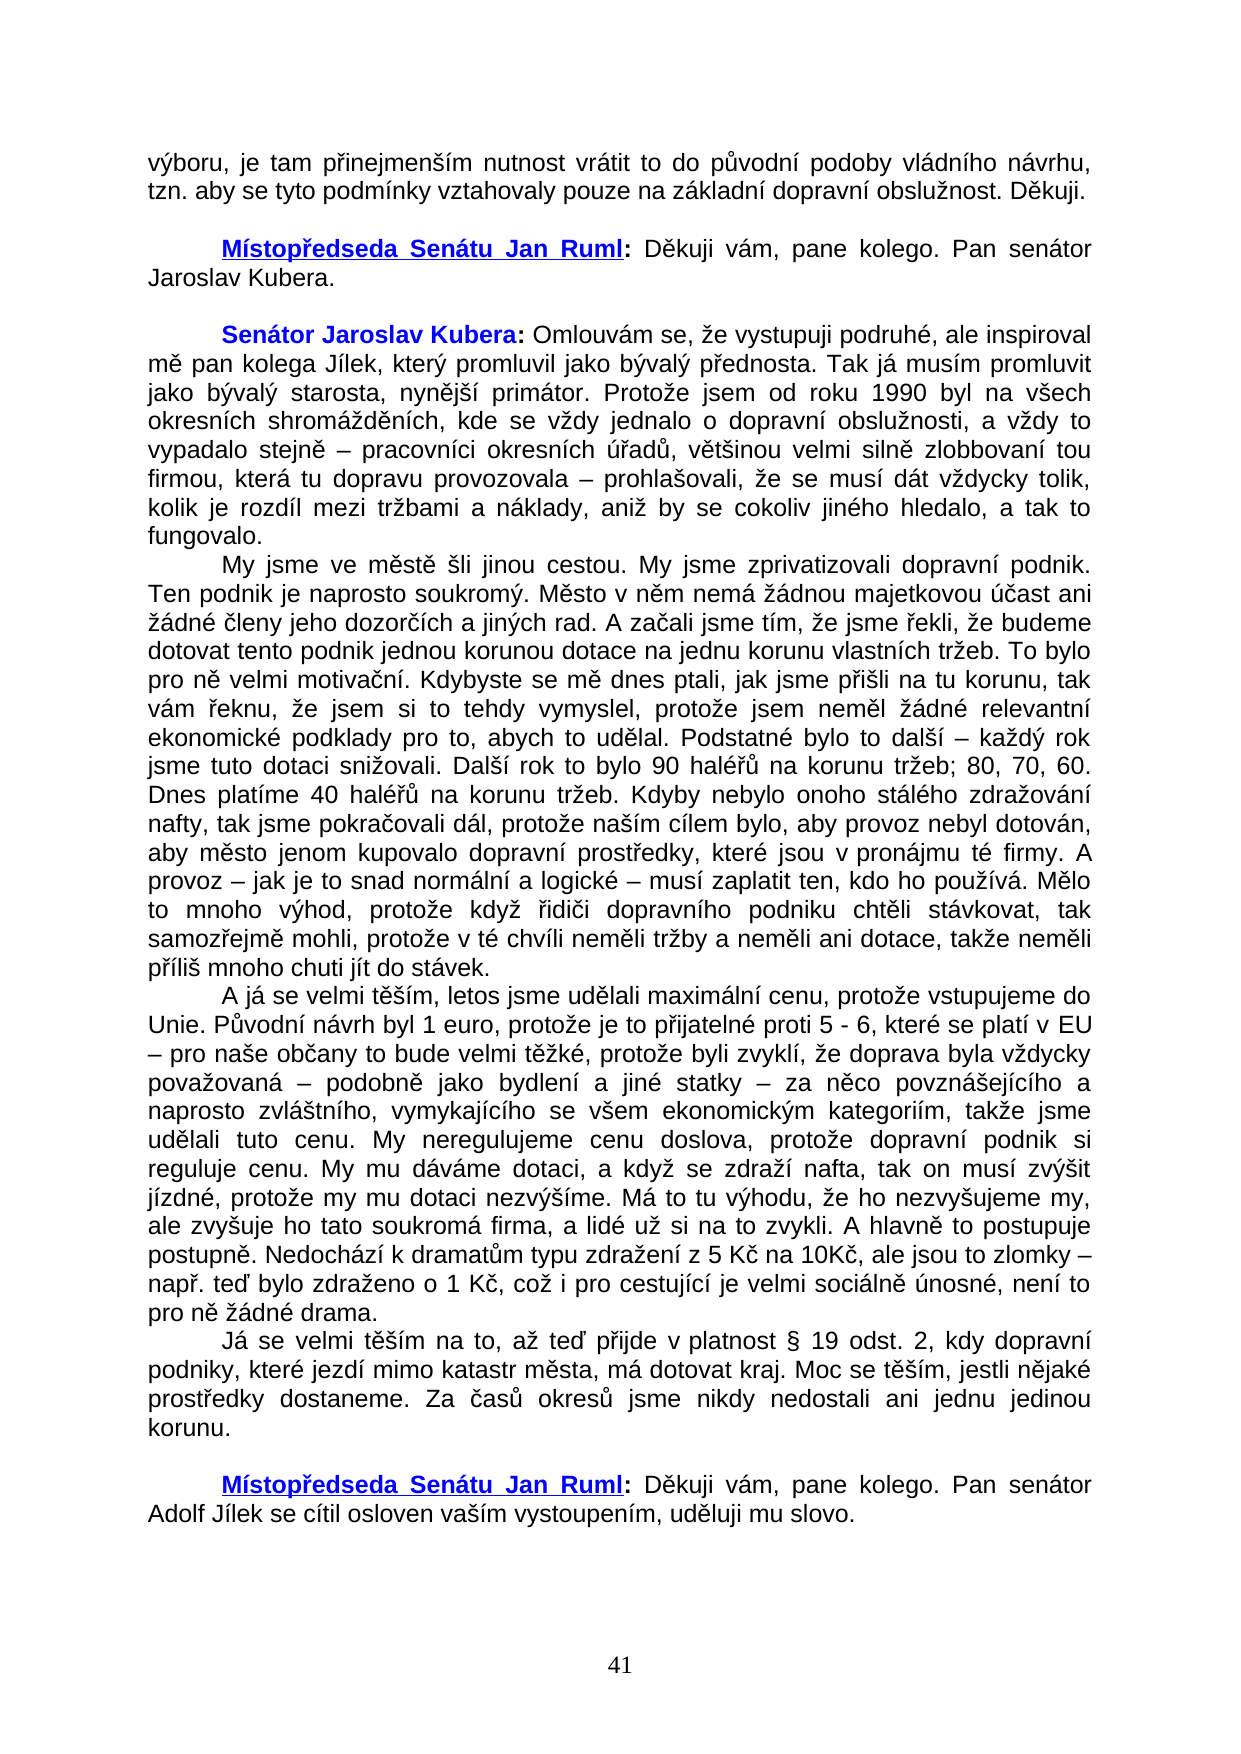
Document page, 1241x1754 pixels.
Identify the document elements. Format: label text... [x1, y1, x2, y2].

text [148, 148, 1093, 205]
text My jsme ve městě šli jinou cestou. My jsme zprivatizovali dopravní podnik. Ten podnik je naprosto soukromý. Město v něm nemá žádnou majetkovou účast ani žádné členy jeho dozorčích a jiných rad. A začali jsme tím, že jsme řekli, že budeme dotovat tento podnik jednou korunou dotace na jednu korunu vlastních tržeb. To bylo pro ně velmi motivační. Kdybyste se mě dnes ptali, jak jsme přišli na tu korunu, tak vám řeknu, že jsem si to tehdy vymyslel, protože jsem neměl žádné relevantní ekonomické podklady pro to, abych to udělal. Podstatné bylo to další – každý rok jsme tuto dotaci snižovali. Další rok to bylo 90 haléřů na korunu tržeb; 80, 70, 60. Dnes platíme 40 haléřů na korunu tržeb. Kdyby nebylo onoho stálého zdražování nafty, tak jsme pokračovali dál, protože naším cílem bylo, aby provoz nebyl dotován, aby město jenom kupovalo dopravní prostředky, které jsou v pronájmu té firmy. A provoz – jak je to snad normální a logické – musí zaplatit ten, kdo ho používá. Mělo to mnoho výhod, protože když řidiči dopravního podniku chtěli stávkovat, tak samozřejmě mohli, protože v té chvíli neměli tržby a neměli ani dotace, takže neměli příliš mnoho chuti jít do stávek. [148, 550, 1093, 981]
text Já se velmi těším na to, až teď přijde v platnost § 19 odst. 2, kdy dopravní podniky, které jezdí mimo katastr města, má dotovat kraj. Moc se těším, jestli nějaké prostředky dostaneme. Za časů okresů jsme nikdy nedostali ani jednu jedinou korunu. [148, 1326, 1093, 1441]
text Senátor Jaroslav Kubera: Omlouvám se, že vystupuji podruhé, ale inspiroval mě pan kolega Jílek, který promluvil jako bývalý přednosta. Tak já musím promluvit jako bývalý starosta, nynější primátor. Protože jsem od roku 1990 byl na všech okresních shromážděních, kde se vždy jednalo o dopravní obslužnosti, a vždy to vypadalo stejně – pracovníci okresních úřadů, většinou velmi silně zlobbovaní tou firmou, která tu dopravu provozovala – prohlašovali, že se musí dát vždycky tolik, kolik je rozdíl mezi tržbami a náklady, aniž by se cokoliv jiného hledalo, a tak to fungovalo. [148, 320, 1093, 550]
text A já se velmi těším, letos jsme udělali maximální cenu, protože vstupujeme do Unie. Původní návrh byl 1 euro, protože je to přijatelné proti 5 - 6, které se platí v EU – pro naše občany to bude velmi těžké, protože byli zvyklí, že doprava byla vždycky považovaná – podobně jako bydlení a jiné statky – za něco povznášejícího a naprosto zvláštního, vymykajícího se všem ekonomickým kategoriím, takže jsme udělali tuto cenu. My neregulujeme cenu doslova, protože dopravní podnik si reguluje cenu. My mu dáváme dotaci, a když se zdraží nafta, tak on musí zvýšit jízdné, protože my mu dotaci nezvýšíme. Má to tu výhodu, že ho nezvyšujeme my, ale zvyšuje ho tato soukromá firma, a lidé už si na to zvykli. A hlavně to postupuje postupně. Nedochází k dramatům typu zdražení z 5 Kč na 10Kč, ale jsou to zlomky – např. teď bylo zdraženo o 1 Kč, což i pro cestující je velmi sociálně únosné, není to pro ně žádné drama. [148, 981, 1093, 1326]
text Místopředseda Senátu Jan Ruml: Děkuji vám, pane kolego. Pan senátor Jaroslav Kubera. [148, 234, 1093, 291]
text Místopředseda Senátu Jan Ruml: Děkuji vám, pane kolego. Pan senátor Adolf Jílek se cítil osloven vaším vystoupením, uděluji mu slovo. [148, 1470, 1093, 1528]
